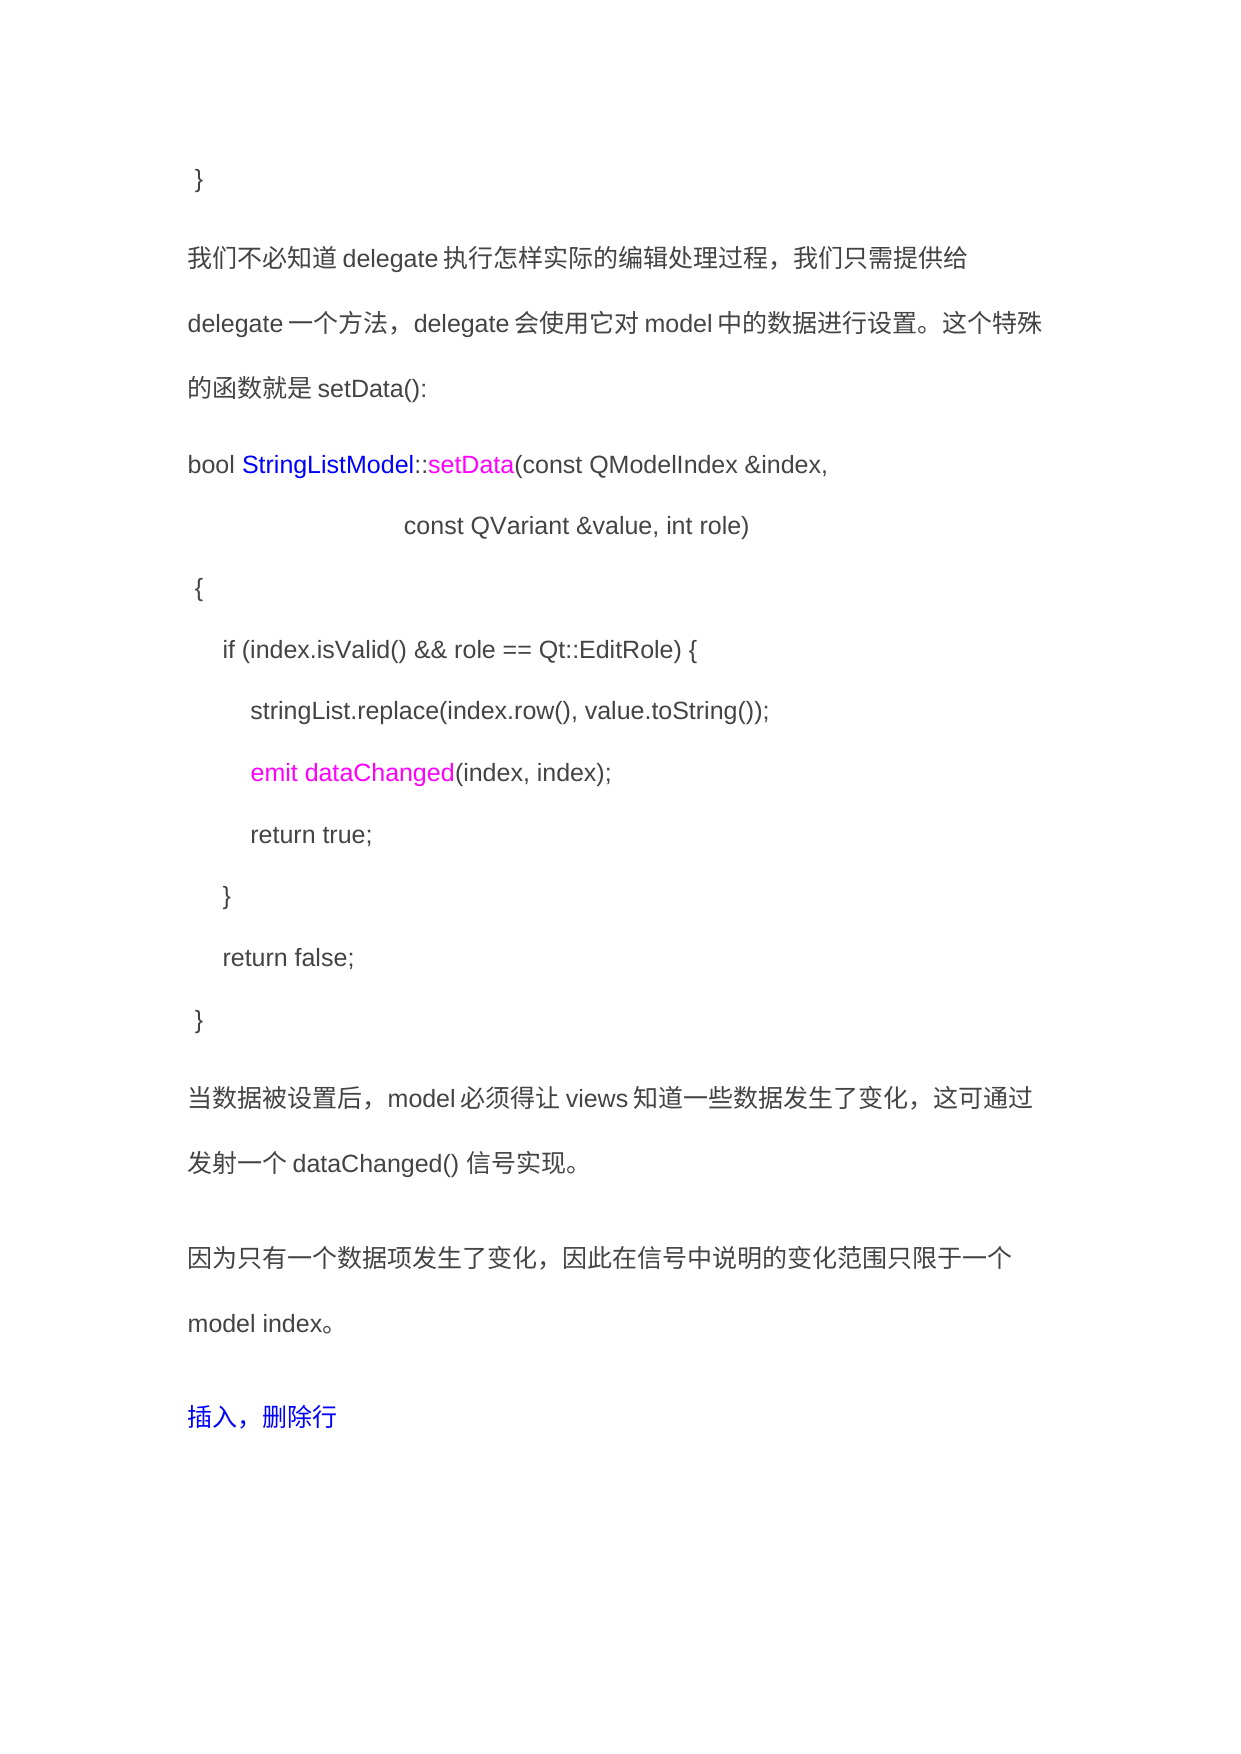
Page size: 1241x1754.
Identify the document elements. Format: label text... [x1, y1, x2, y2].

text return false; [187, 941, 1053, 974]
text { [187, 571, 1053, 604]
text stringList.replace(index.row(), value.toString()); [187, 694, 1053, 727]
text 当数据被设置后，model必须得让views知道一些数据发生了变化，这可通过发射一个dataChanged() 信号实现。 [187, 1064, 1053, 1194]
text } [187, 1003, 1053, 1035]
text emit dataChanged(index, index); [187, 756, 1053, 789]
text } [187, 162, 1053, 194]
text 我们不必知道delegate执行怎样实际的编辑处理过程，我们只需提供给delegate一个方法，delegate会使用它对model中的数据进行设置。这个特殊的函数就是setData(): [187, 224, 1053, 419]
text 因为只有一个数据项发生了变化，因此在信号中说明的变化范围只限于一个model index。 [187, 1224, 1053, 1354]
text bool StringListModel::setData(const QModelIndex &index, [187, 448, 1053, 480]
text } [187, 879, 1053, 912]
text return true; [187, 818, 1053, 850]
text 插入，删除行 [187, 1383, 1053, 1448]
text if (index.isValid() && role == Qt::EditRole) { [187, 633, 1053, 665]
text const QVariant &value, int role) [187, 509, 1053, 542]
